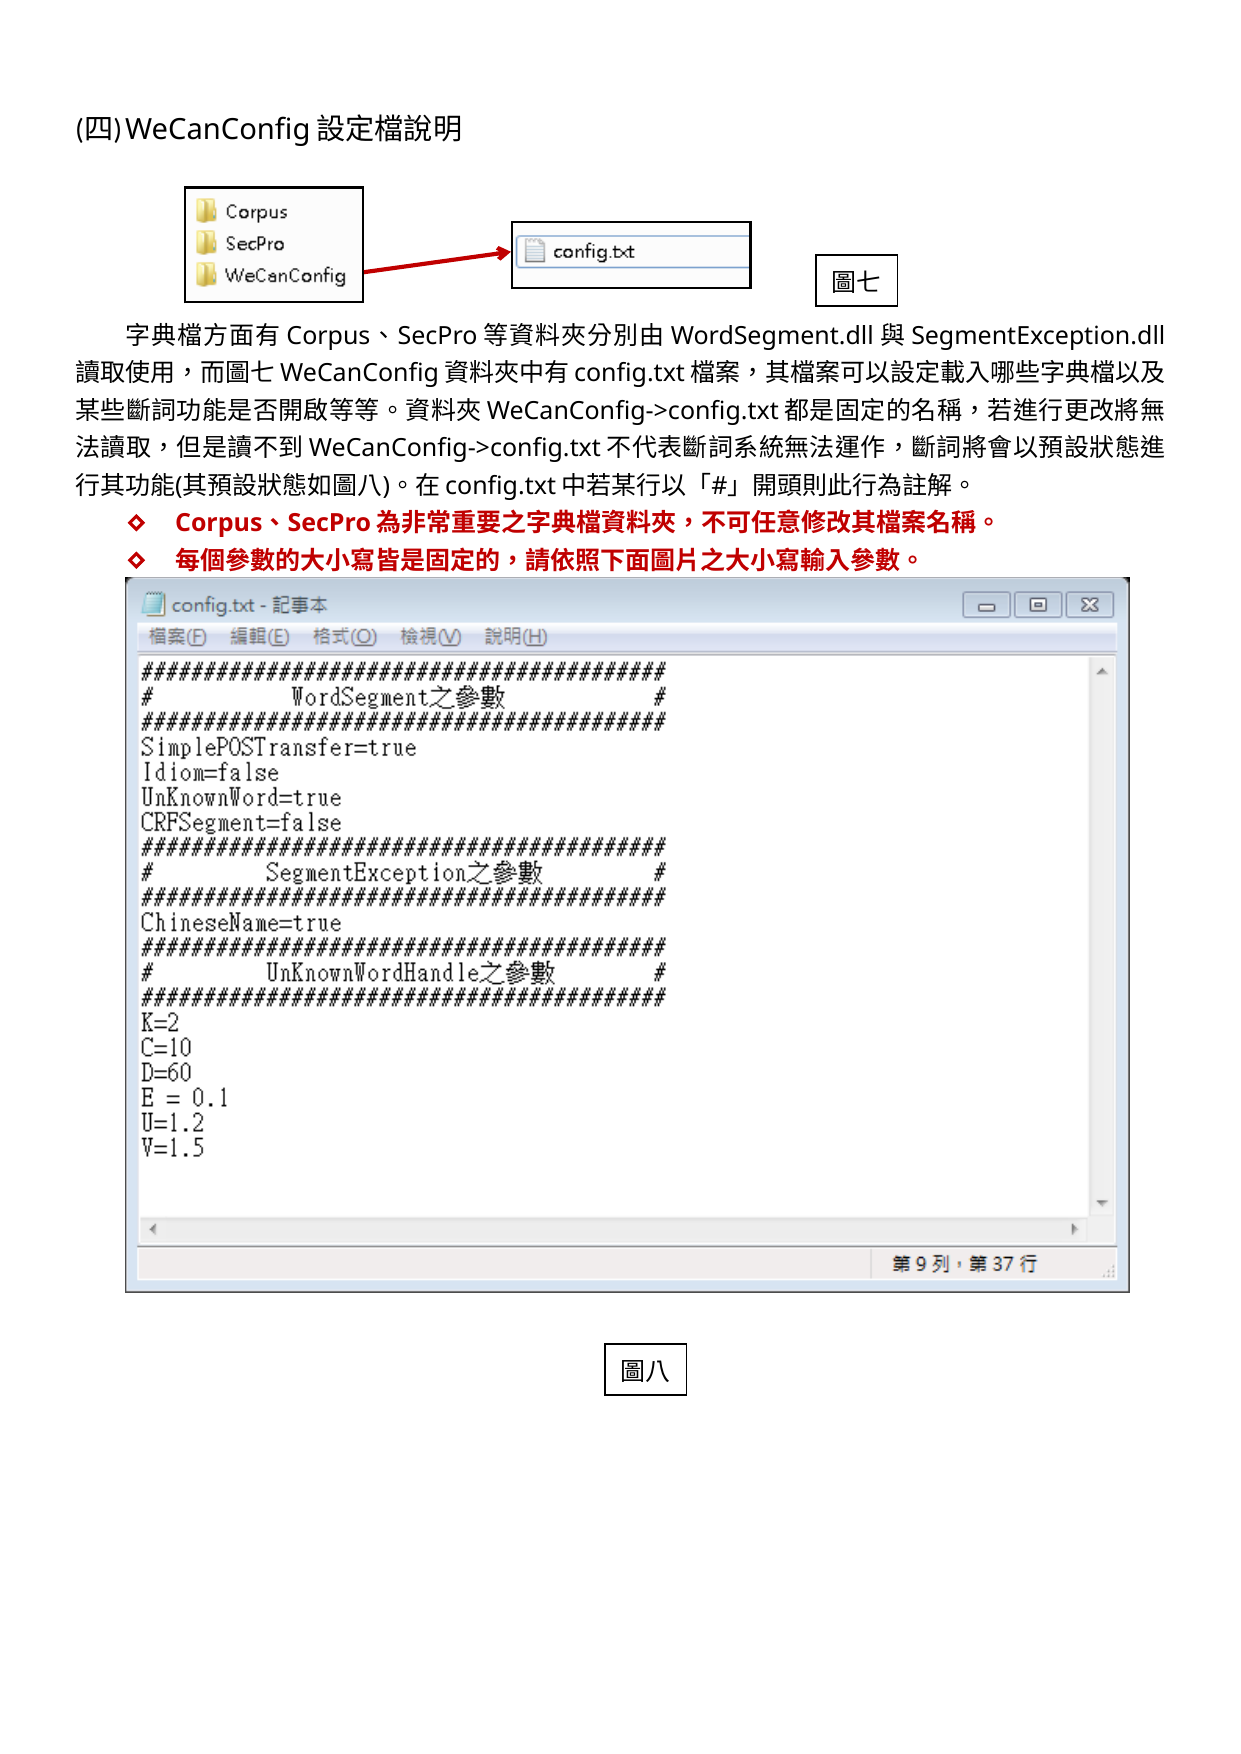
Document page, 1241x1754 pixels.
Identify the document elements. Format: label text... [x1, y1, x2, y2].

text WordSegment之參數設定： [75, 1327, 1165, 1364]
list Corpus、SecPro為非常重要之字典檔資料夾，不可任意修改其檔案名稱。 [125, 502, 1165, 539]
text 字典檔方面有Corpus、SecPro等資料夾分別由WordSegment.dll與SegmentException.dll讀取使用，而圖七WeCanConfig資料夾中有config.txt檔案，其檔案可以設定載入哪些字典檔以及某些斷詞功能是否開啟等等。資料夾WeCanConfig->config.txt都是固定的名稱，若進行更改將無法讀取，但是讀不到WeCanConfig->config.txt不代表斷詞系統無法運作，斷詞將會以預設狀態進行其功能(其預設狀態如圖八)。在config.txt中若某行以「#」開頭則此行為註解。 [75, 314, 1165, 502]
list 每個參數的大小寫皆是固定的，請依照下面圖片之大小寫輸入參數。 [125, 539, 1165, 577]
list WeCanConfig設定檔說明 [75, 89, 1165, 164]
